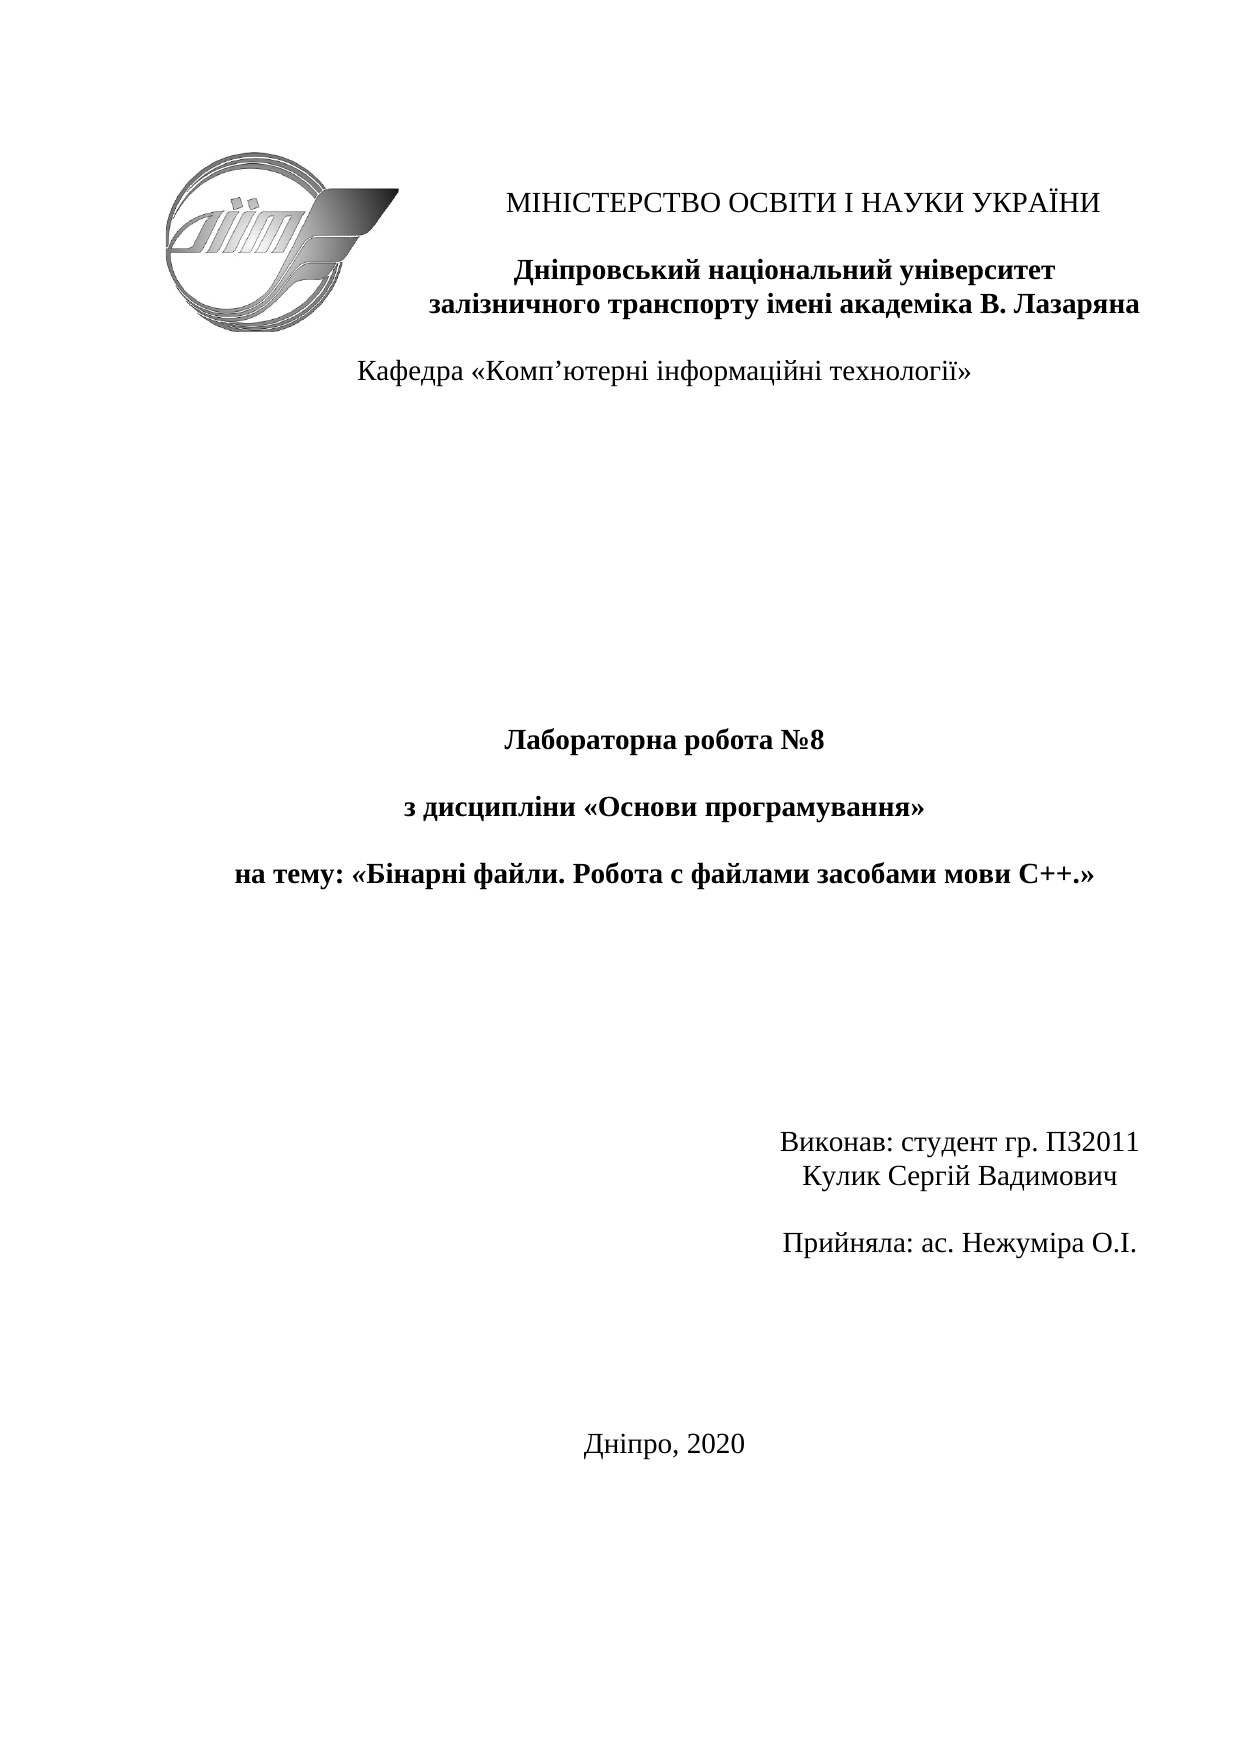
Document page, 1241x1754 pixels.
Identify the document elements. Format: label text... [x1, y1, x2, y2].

text Лабораторна робота №8 [177, 722, 1152, 755]
text МІНІСТЕРСТВО ОСВІТИ І НАУКИ УКРАЇНИ [399, 185, 1152, 219]
text Прийняла: ас. Нежуміра О.І. [768, 1225, 1152, 1258]
picture [164, 152, 399, 331]
text Дніпро, 2020 [177, 1426, 1152, 1460]
text Дніпровський національний університет залізничного транспорту імені академіка В. Лазаряна [399, 252, 1152, 319]
text Виконав: студент гр. ПЗ2011 [768, 1124, 1152, 1158]
text на тему: «Бінарні файли. Робота с файлами засобами мови С++.» [177, 856, 1152, 889]
text Кулик Сергій Вадимович [768, 1158, 1152, 1191]
text Кафедра «Комп’ютерні інформаційні технології» [177, 353, 1152, 386]
text з дисципліни «Основи програмування» [177, 755, 1152, 822]
